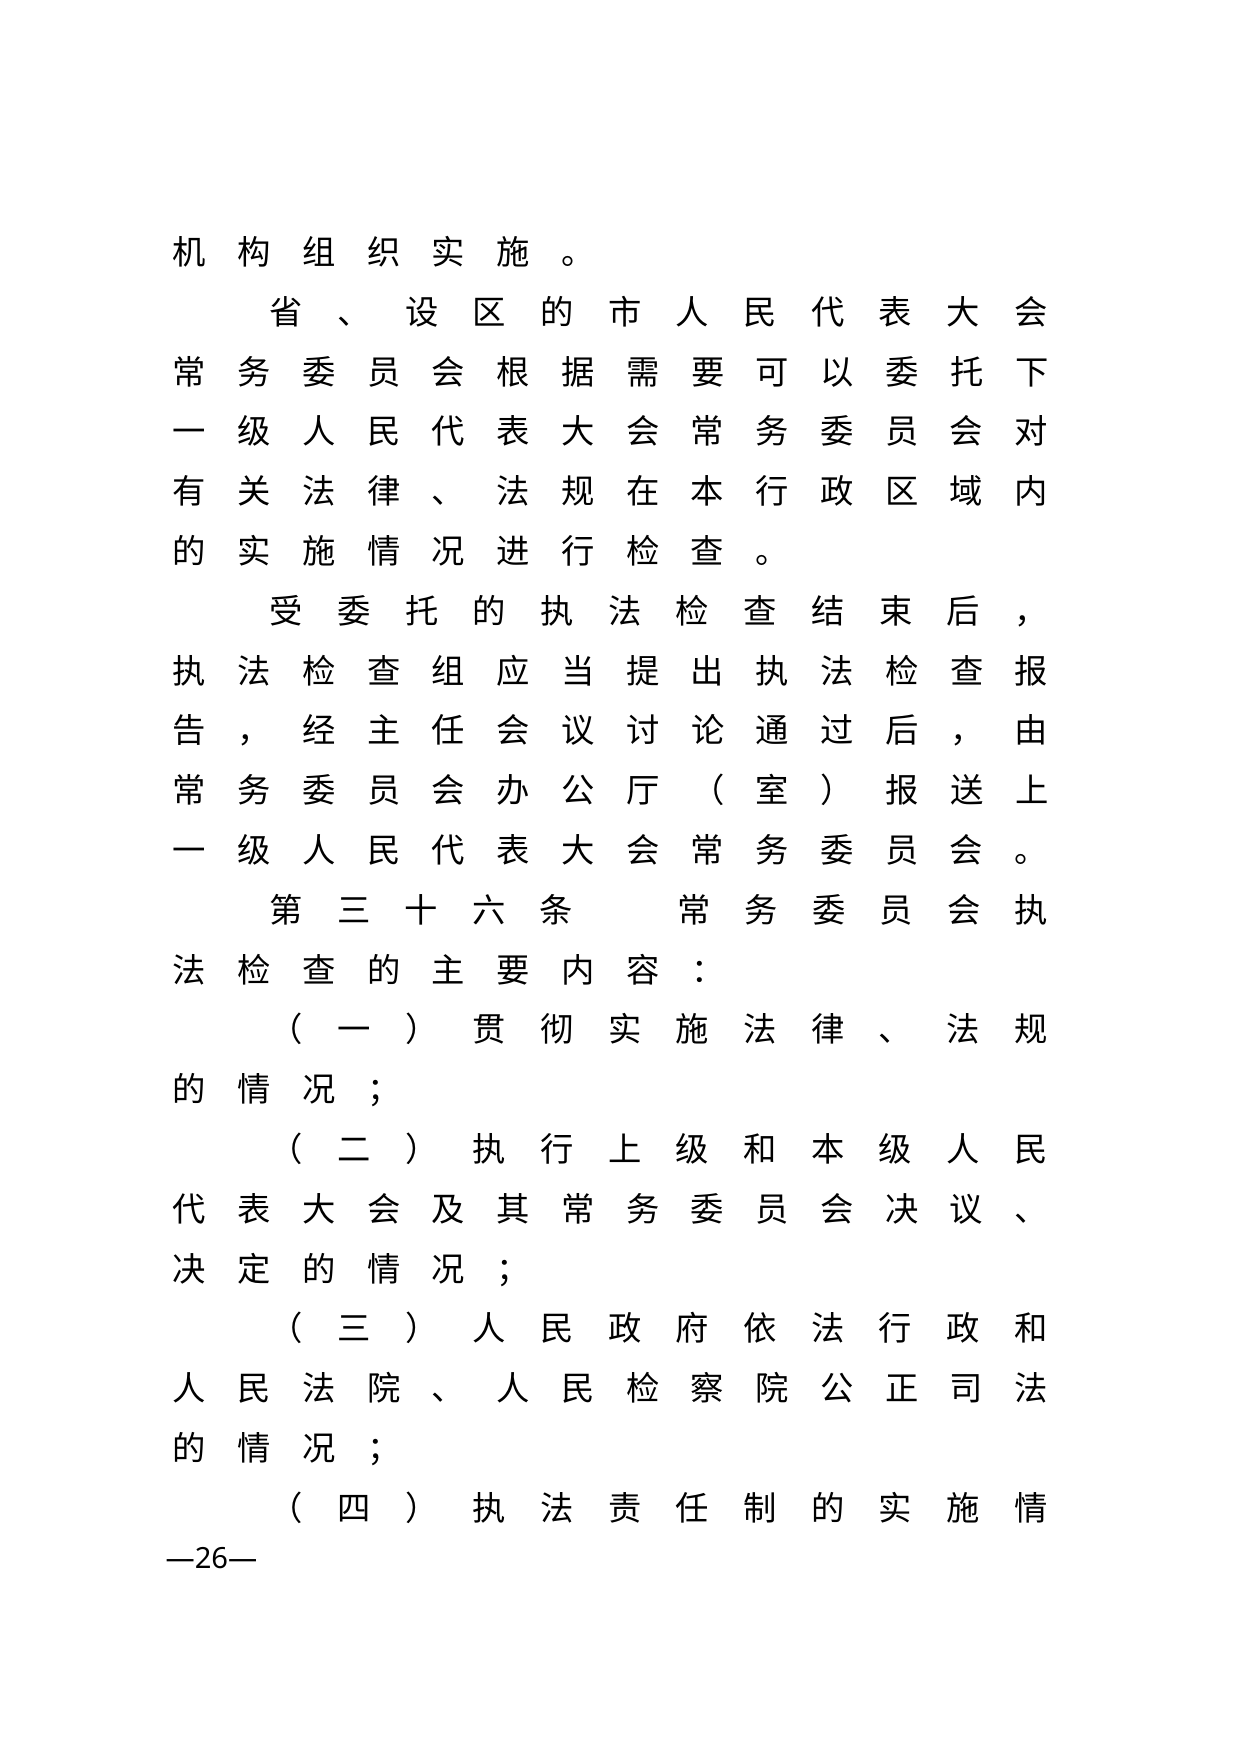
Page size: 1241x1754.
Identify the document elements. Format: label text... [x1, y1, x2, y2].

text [172, 220, 1079, 280]
text 省、设区的市人民代表大会常务委员会根据需要可以委托下一级人民代表大会常务委员会对有关法律、法规在本行政区域内的实施情况进行检查。 [172, 280, 1079, 579]
text （四）执法责任制的实施情况。 [172, 1476, 1079, 1536]
text （三）人民政府依法行政和人民法院、人民检察院公正司法的情况； [172, 1296, 1079, 1476]
text 受委托的执法检查结束后，执法检查组应当提出执法检查报告，经主任会议讨论通过后，由常务委员会办公厅（室）报送上一级人民代表大会常务委员会。 [172, 579, 1079, 878]
text （二）执行上级和本级人民代表大会及其常务委员会决议、决定的情况； [172, 1117, 1079, 1296]
text 第三十六条 常务委员会执法检查的主要内容： [172, 878, 1079, 997]
text （一）贯彻实施法律、法规的情况； [172, 997, 1079, 1117]
